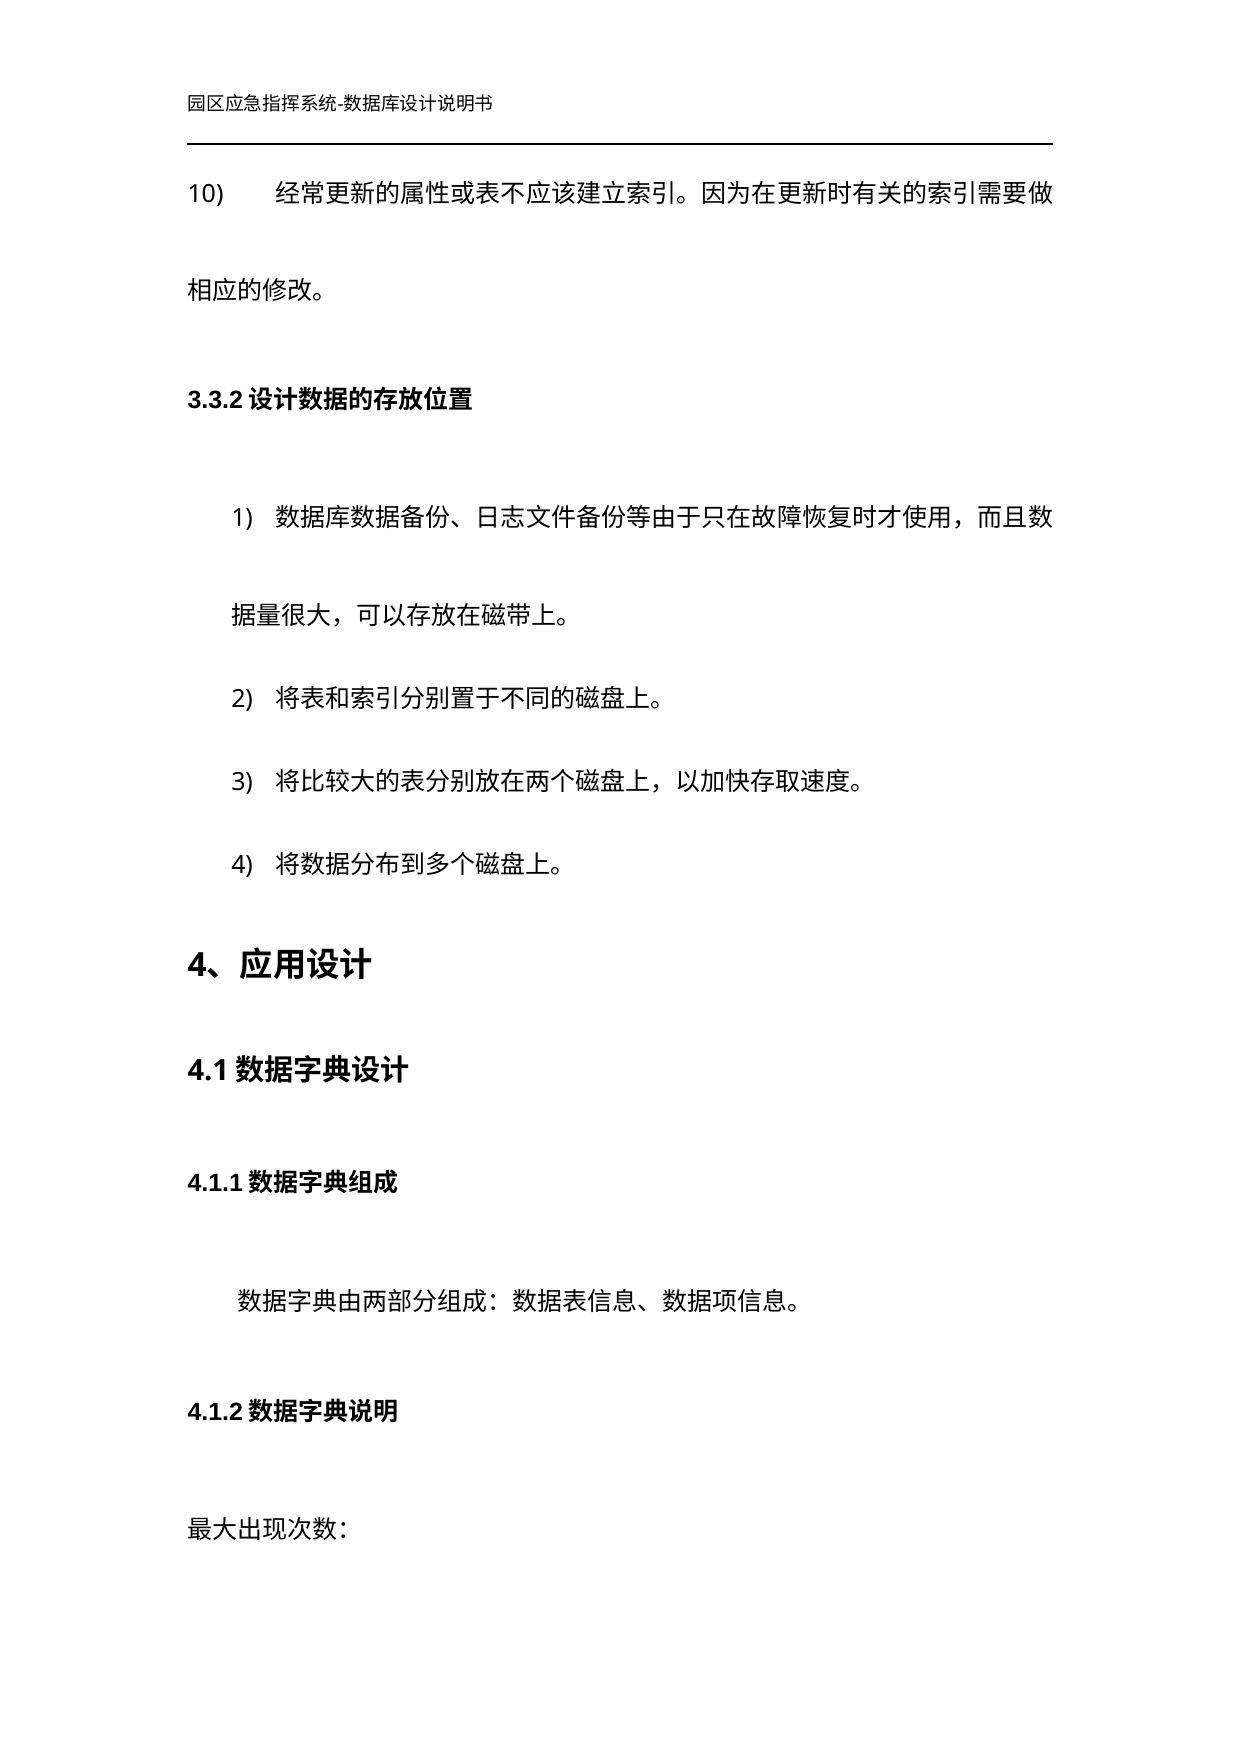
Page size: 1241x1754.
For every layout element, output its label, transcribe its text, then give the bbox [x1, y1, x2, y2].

text 最大出现次数： [187, 1495, 1053, 1560]
subtitle 4.1.1数据字典组成 [187, 1148, 1053, 1213]
subtitle 4、应用设计 [187, 929, 1053, 994]
subtitle 4.1.2数据字典说明 [187, 1377, 1053, 1442]
list 将数据分布到多个磁盘上。 [231, 830, 1053, 895]
list 数据库数据备份、日志文件备份等由于只在故障恢复时才使用，而且数据量很大，可以存放在磁带上。 [231, 483, 1053, 646]
text 数据字典由两部分组成：数据表信息、数据项信息。 [187, 1267, 1053, 1332]
subtitle 3.3.2设计数据的存放位置 [187, 366, 1053, 431]
list 将表和索引分别置于不同的磁盘上。 [231, 664, 1053, 729]
subtitle 4.1数据字典设计 [187, 1035, 1053, 1100]
list 经常更新的属性或表不应该建立索引。因为在更新时有关的索引需要做相应的修改。 [187, 159, 1053, 321]
list 将比较大的表分别放在两个磁盘上，以加快存取速度。 [231, 747, 1053, 812]
